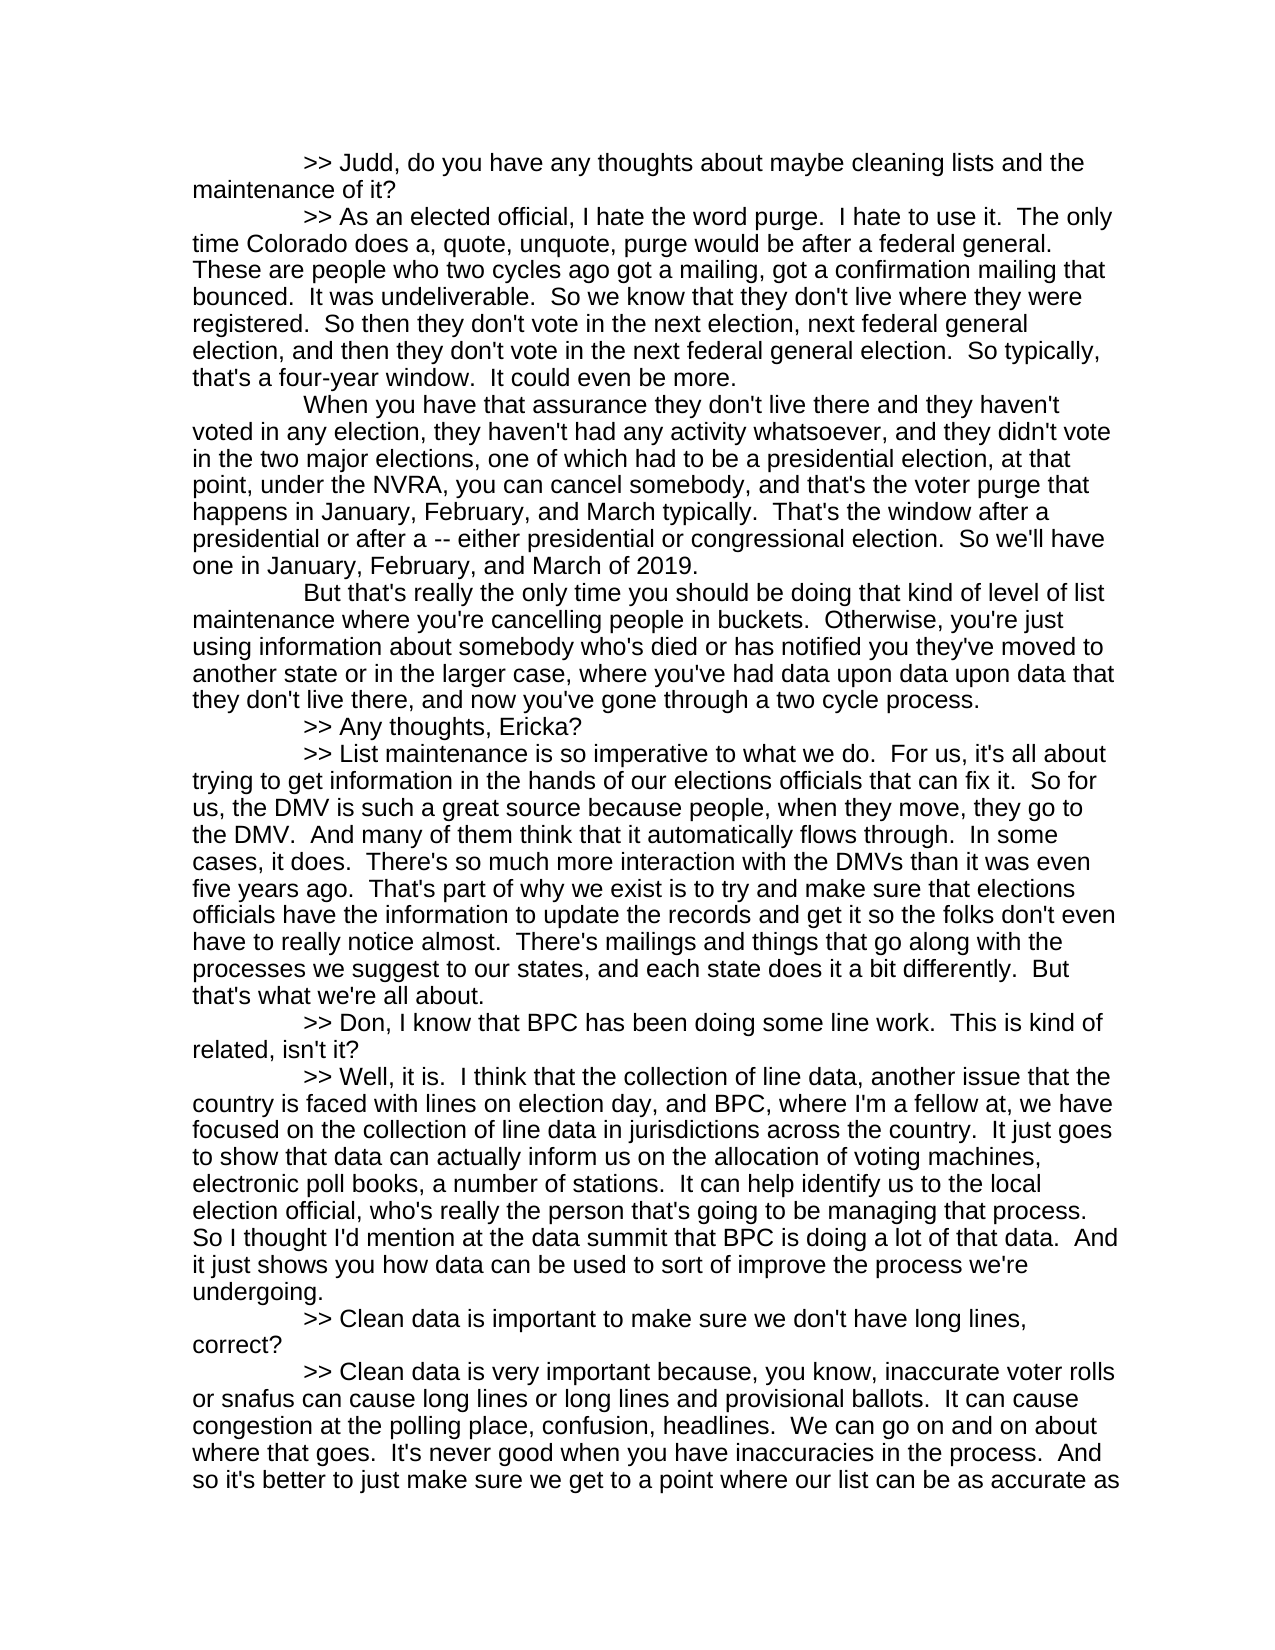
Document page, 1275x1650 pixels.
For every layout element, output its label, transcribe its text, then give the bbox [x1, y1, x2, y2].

text >> Any thoughts, Ericka? [192, 714, 1125, 741]
text >> As an elected official, I hate the word purge. I hate to use it. The only time Colorado does a, quote, unquote, purge would be after a federal general. These are people who two cycles ago got a mailing, got a confirmation mailing that bounced. It was undeliverable. So we know that they don't live where they were registered. So then they don't vote in the next election, next federal general election, and then they don't vote in the next federal general election. So typically, that's a four-year window. It could even be more. [192, 204, 1125, 392]
text >> Judd, do you have any thoughts about maybe cleaning lists and the maintenance of it? [192, 150, 1125, 204]
text When you have that assurance they don't live there and they haven't voted in any election, they haven't had any activity whatsoever, and they didn't vote in the two major elections, one of which had to be a presidential election, at that point, under the NVRA, you can cancel somebody, and that's the voter purge that happens in January, February, and March typically. That's the window after a presidential or after a -- either presidential or congressional election. So we'll have one in January, February, and March of 2019. [192, 392, 1125, 580]
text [192, 1359, 1125, 1494]
text >> Clean data is important to make sure we don't have long lines, correct? [192, 1306, 1125, 1359]
text >> Don, I know that BPC has been doing some line work. This is kind of related, isn't it? [192, 1010, 1125, 1064]
text >> Well, it is. I think that the collection of line data, another issue that the country is faced with lines on election day, and BPC, where I'm a fellow at, we have focused on the collection of line data in jurisdictions across the country. It just goes to show that data can actually inform us on the allocation of voting machines, electronic poll books, a number of stations. It can help identify us to the local election official, who's really the person that's going to be managing that process. So I thought I'd mention at the data summit that BPC is doing a lot of that data. And it just shows you how data can be used to sort of improve the process we're undergoing. [192, 1064, 1125, 1306]
text >> List maintenance is so imperative to what we do. For us, it's all about trying to get information in the hands of our elections officials that can fix it. So for us, the DMV is such a great source because people, when they move, they go to the DMV. And many of them think that it automatically flows through. In some cases, it does. There's so much more interaction with the DMVs than it was even five years ago. That's part of why we exist is to try and make sure that elections officials have the information to update the records and get it so the folks don't even have to really notice almost. There's mailings and things that go along with the processes we suggest to our states, and each state does it a bit differently. But that's what we're all about. [192, 741, 1125, 1010]
text But that's really the only time you should be doing that kind of level of list maintenance where you're cancelling people in buckets. Otherwise, you're just using information about somebody who's died or has notified you they've moved to another state or in the larger case, where you've had data upon data upon data that they don't live there, and now you've gone through a two cycle process. [192, 580, 1125, 714]
